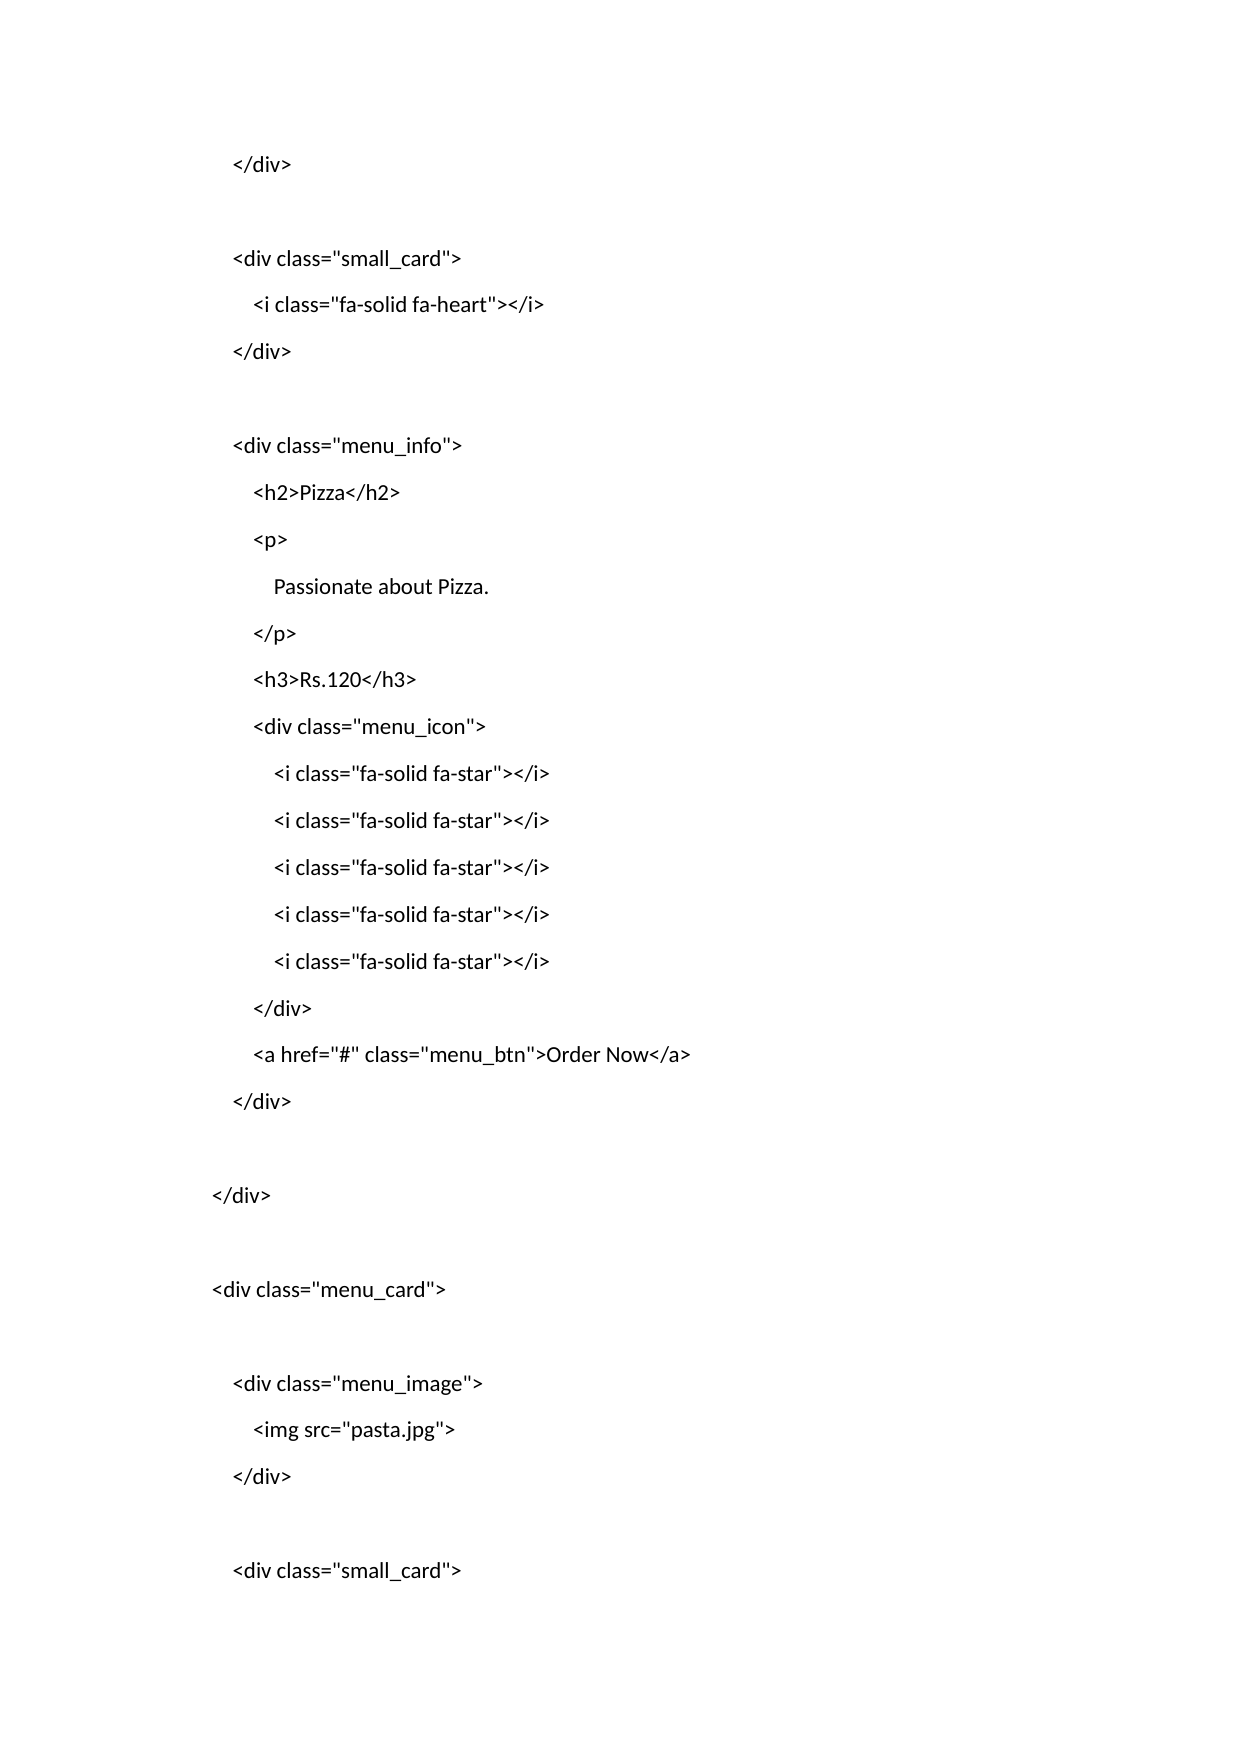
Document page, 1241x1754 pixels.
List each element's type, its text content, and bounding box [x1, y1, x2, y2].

text <div class="menu_card"> [150, 1275, 1090, 1303]
text </div> [150, 150, 1090, 178]
text <i class="fa-solid fa-star"></i> [150, 900, 1090, 928]
text </div> [150, 1181, 1090, 1209]
text <a href="#" class="menu_btn">Order Now</a> [150, 1041, 1090, 1069]
text </div> [150, 337, 1090, 366]
text <i class="fa-solid fa-star"></i> [150, 806, 1090, 834]
text <img src="pasta.jpg"> [150, 1416, 1090, 1444]
text <p> [150, 525, 1090, 553]
text Passionate about Pizza. [150, 572, 1090, 600]
text <div class="menu_image"> [150, 1369, 1090, 1397]
text <div class="small_card"> [150, 1556, 1090, 1584]
text <i class="fa-solid fa-star"></i> [150, 947, 1090, 975]
text <div class="menu_info"> [150, 431, 1090, 459]
text </div> [150, 1462, 1090, 1491]
text <div class="small_card"> [150, 244, 1090, 272]
text <i class="fa-solid fa-star"></i> [150, 853, 1090, 881]
text <h3>Rs.120</h3> [150, 666, 1090, 694]
text <h2>Pizza</h2> [150, 478, 1090, 506]
text <i class="fa-solid fa-heart"></i> [150, 291, 1090, 319]
text </p> [150, 619, 1090, 647]
text <div class="menu_icon"> [150, 712, 1090, 741]
text </div> [150, 994, 1090, 1022]
text <i class="fa-solid fa-star"></i> [150, 759, 1090, 787]
text </div> [150, 1087, 1090, 1116]
